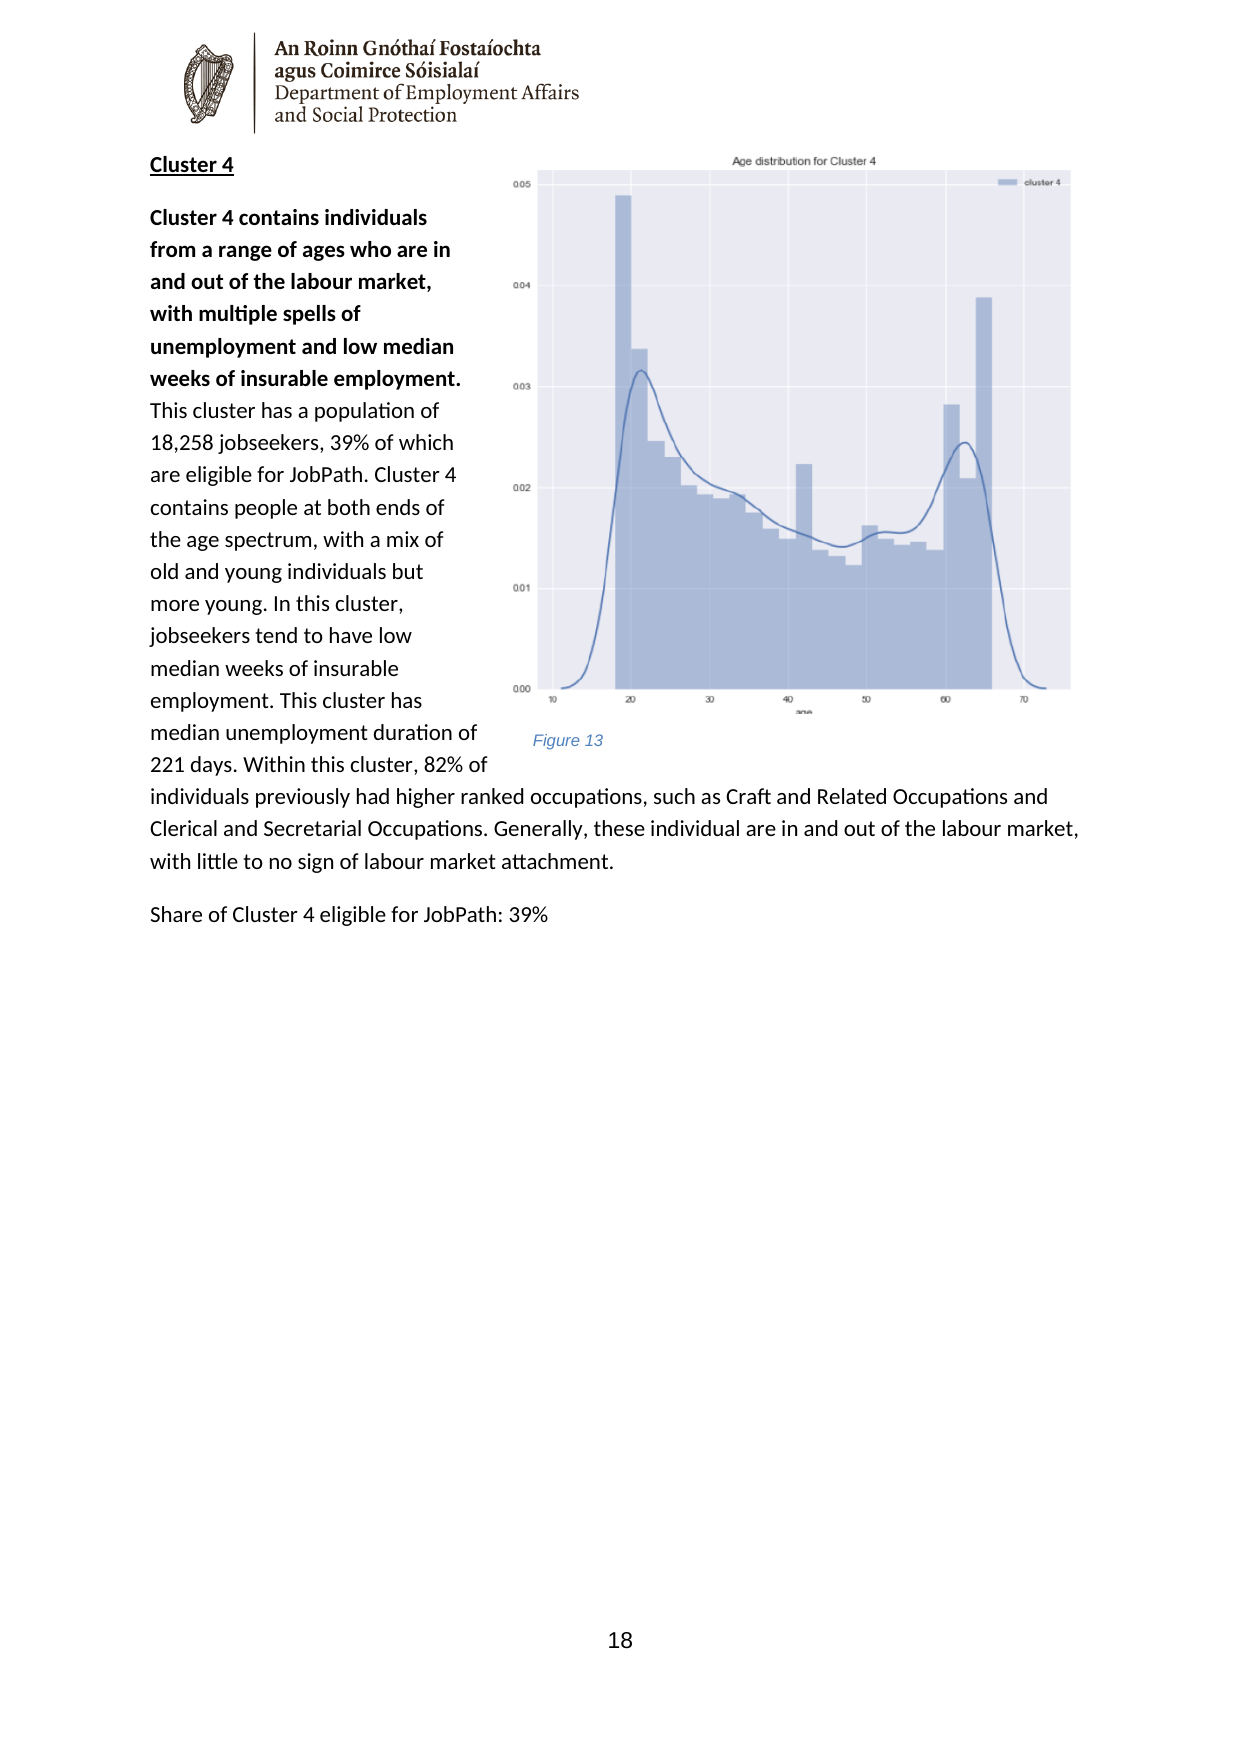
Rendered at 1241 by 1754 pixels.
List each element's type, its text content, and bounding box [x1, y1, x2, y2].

text Share of Cluster 4 eligible for JobPath: 39% [150, 900, 1090, 928]
text Cluster 4 [150, 150, 484, 178]
picture [150, 9, 1091, 714]
text Cluster 4 contains individuals from a range of ages who are in and out of the labour market, with multiple spells of unemployment and low median weeks of insurable employment. This cluster has a population of 18,258 jobseekers, 39% of which are eligible for JobPath. Cluster 4 contains people at both ends of the age spectrum, with a mix of old and young individuals but more young. In this cluster, jobseekers tend to have low median weeks of insurable employment. This cluster has median unemployment duration of 221 days. Within this cluster, 82% of individuals previously had higher ranked occupations, such as Craft and Related Occupations and Clerical and Secretarial Occupations. Generally, these individual are in and out of the labour market, with little to no sign of labour market attachment. [150, 203, 1090, 875]
